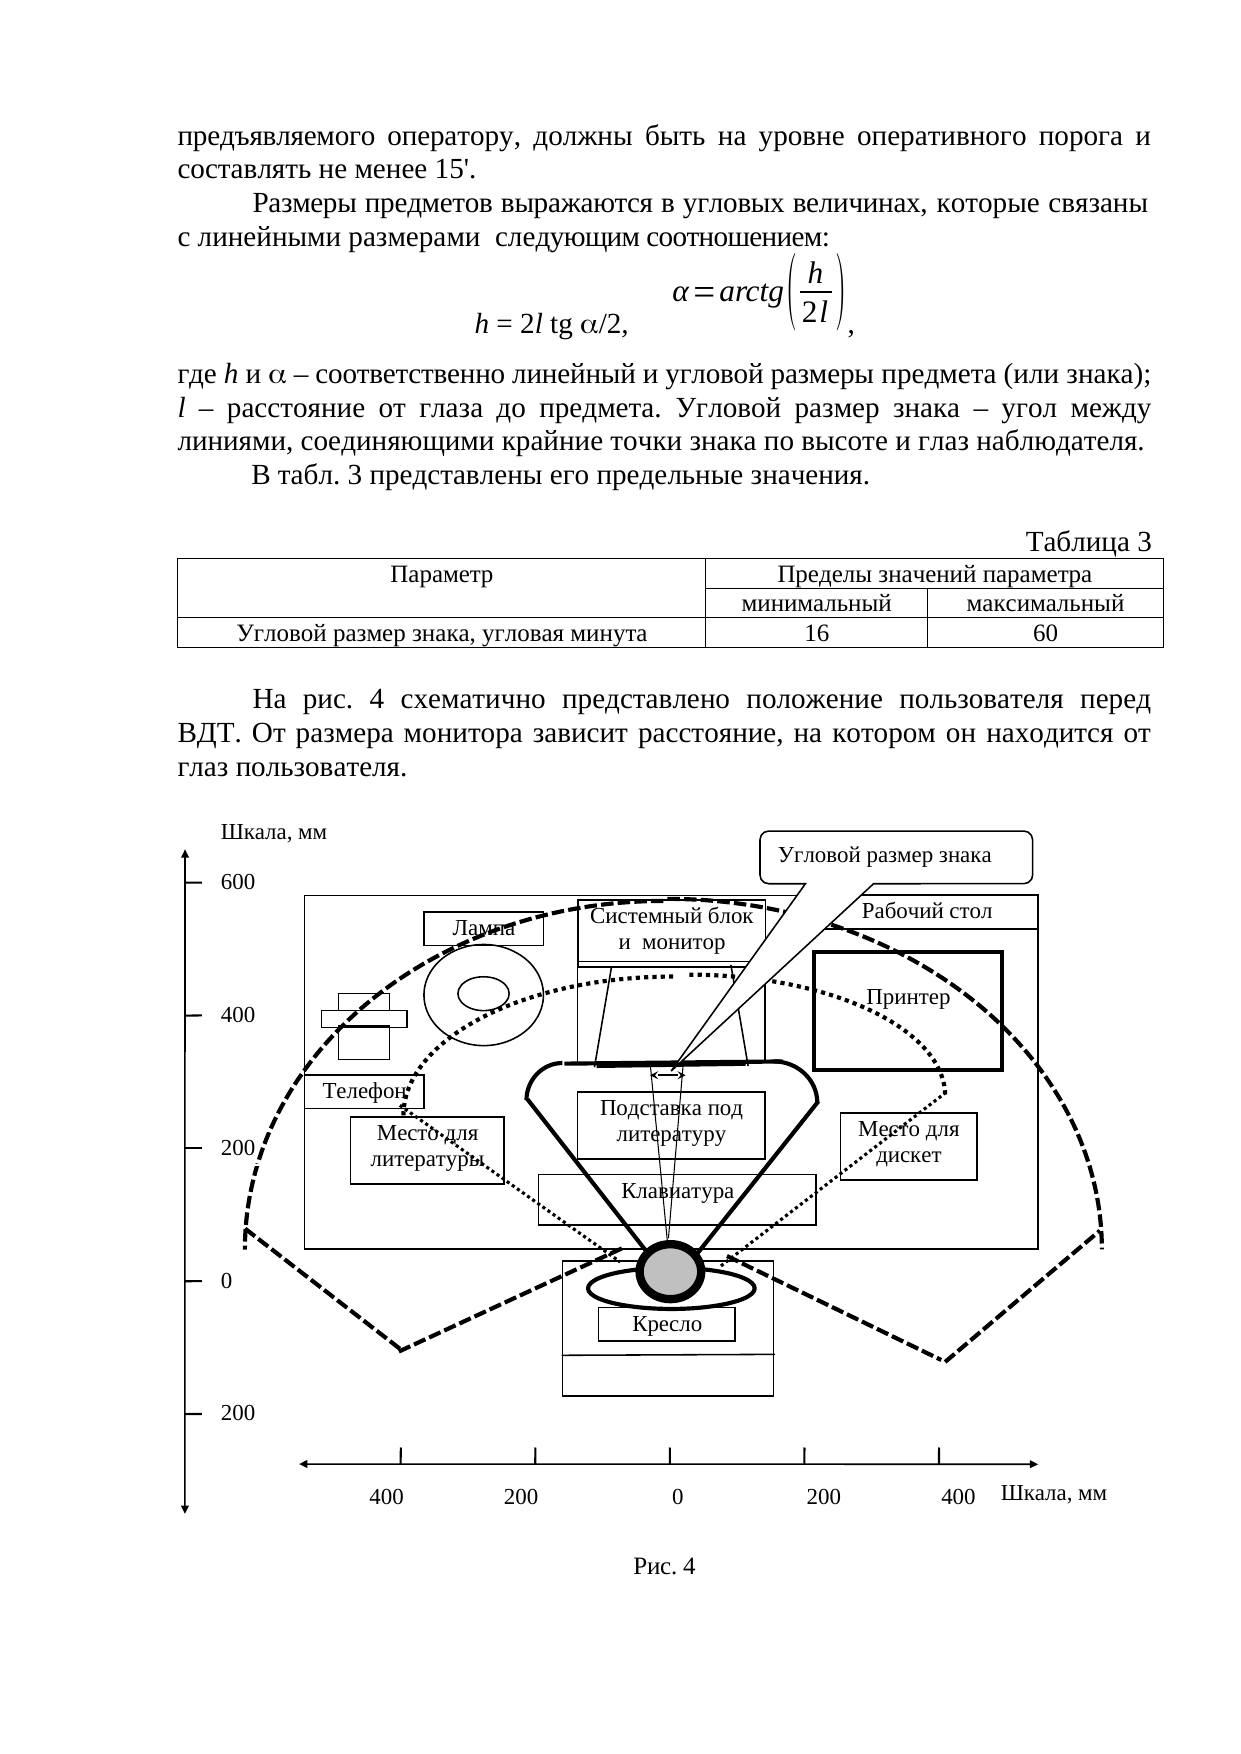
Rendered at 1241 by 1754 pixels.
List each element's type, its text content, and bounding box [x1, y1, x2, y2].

text Таблица 3 [177, 524, 1152, 558]
table_cell минимальный [706, 589, 927, 617]
text h = 2l tg /2, , [177, 252, 1152, 340]
table_cell 60 [928, 618, 1163, 647]
text где h и – соответственно линейный и угловой размеры предмета (или знака); l – расстояние от глаза до предмета. Угловой размер знака – угол между линиями, соединяющими крайние точки знака по высоте и глаз наблюдателя. [177, 356, 1152, 457]
table_header Пределы значений параметра [706, 559, 1163, 587]
text В табл. 3 представлены его предельные значения. [177, 457, 1152, 491]
text На рис. 4 схематично представлено положение пользователя перед ВДТ. От размера монитора зависит расстояние, на котором он находится от глаз пользователя. [177, 682, 1152, 782]
text Рис. 4 [177, 1551, 1152, 1580]
table_cell максимальный [928, 589, 1163, 617]
table_cell 16 [706, 618, 927, 647]
table_cell Угловой размер знака, угловая минута [178, 618, 705, 647]
table_header Параметр [178, 559, 705, 617]
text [177, 118, 1152, 185]
text Размеры предметов выражаются в угловых величинах, которые связаны с линейными размерами следующим соотношением: [177, 185, 1148, 252]
